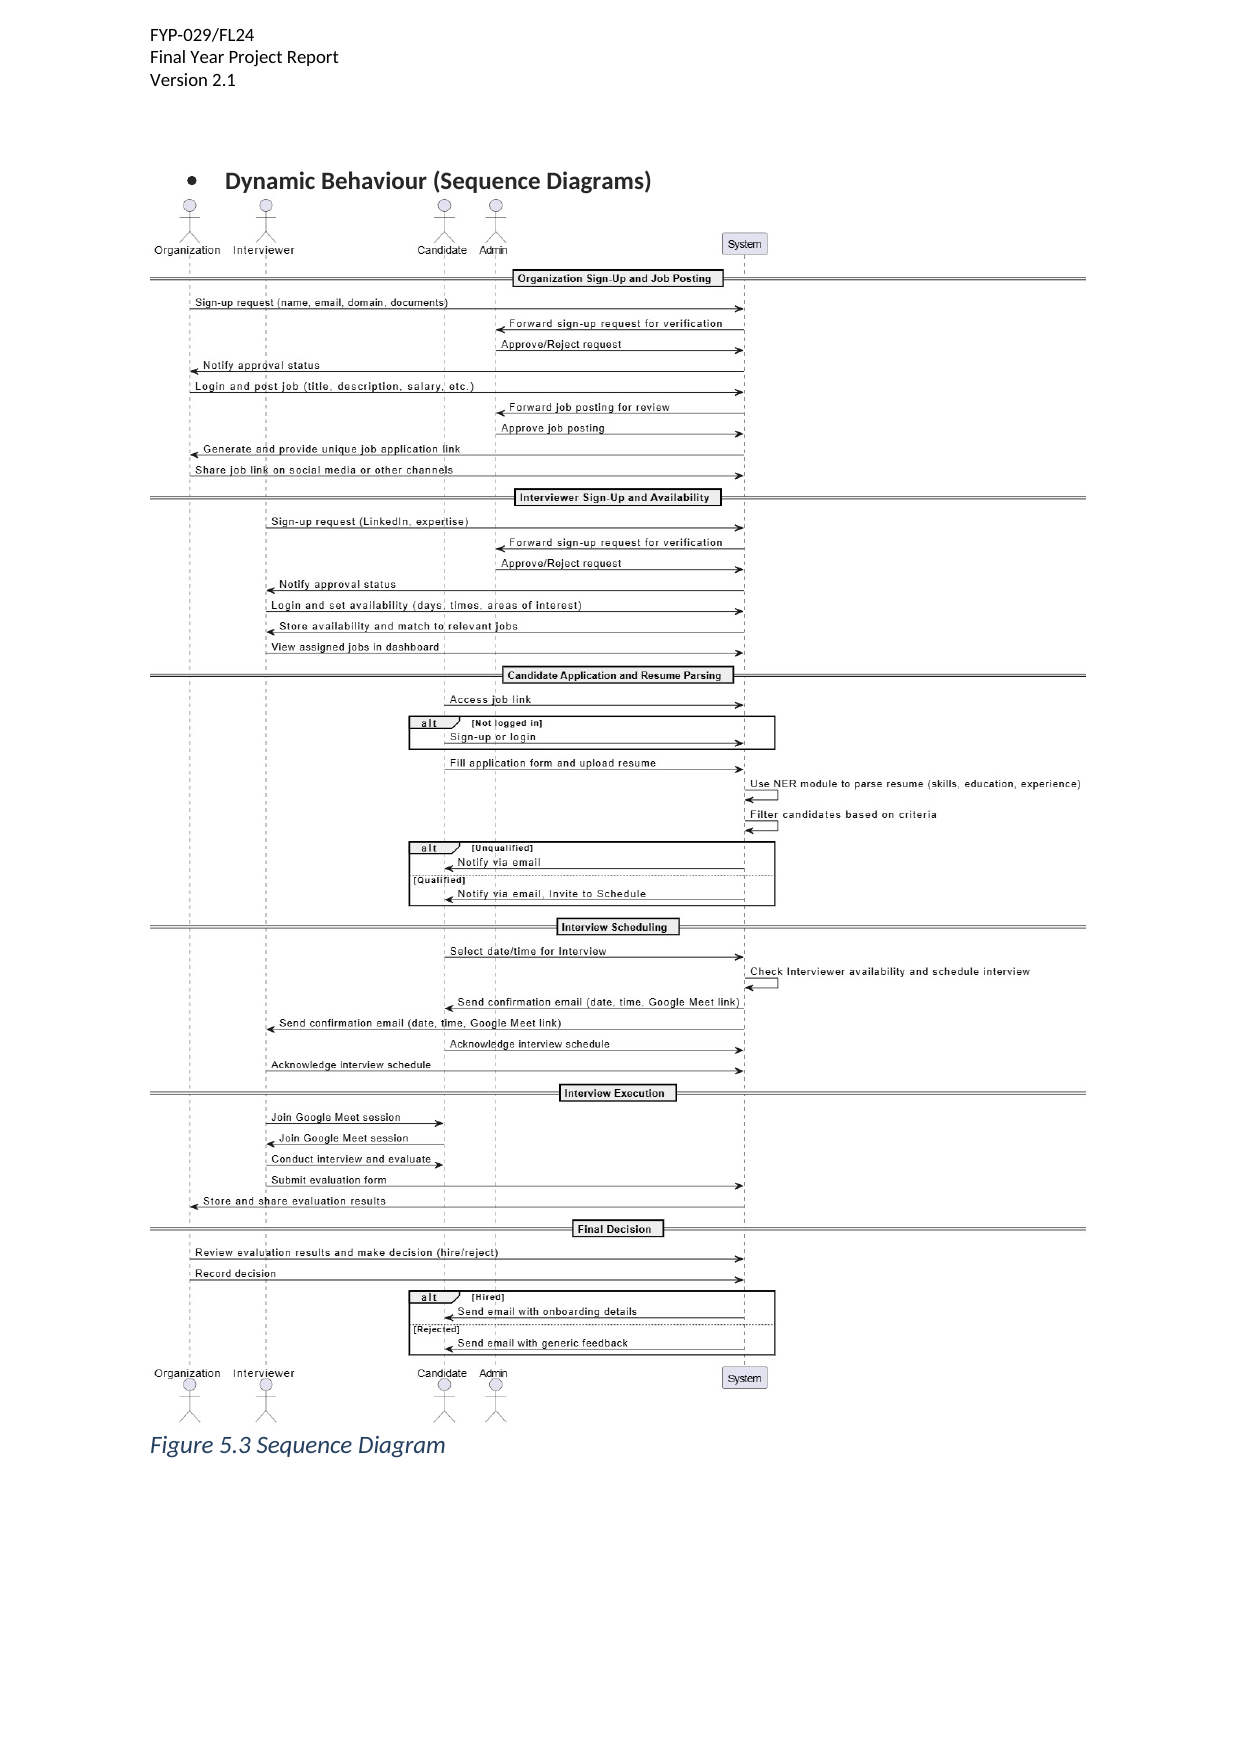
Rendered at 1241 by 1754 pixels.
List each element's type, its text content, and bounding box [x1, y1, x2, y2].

subtitle Figure 5.3 Sequence Diagram [150, 1429, 1090, 1460]
picture [150, 195, 1091, 1426]
subtitle Dynamic Behaviour (Sequence Diagrams) [187, 165, 1090, 195]
